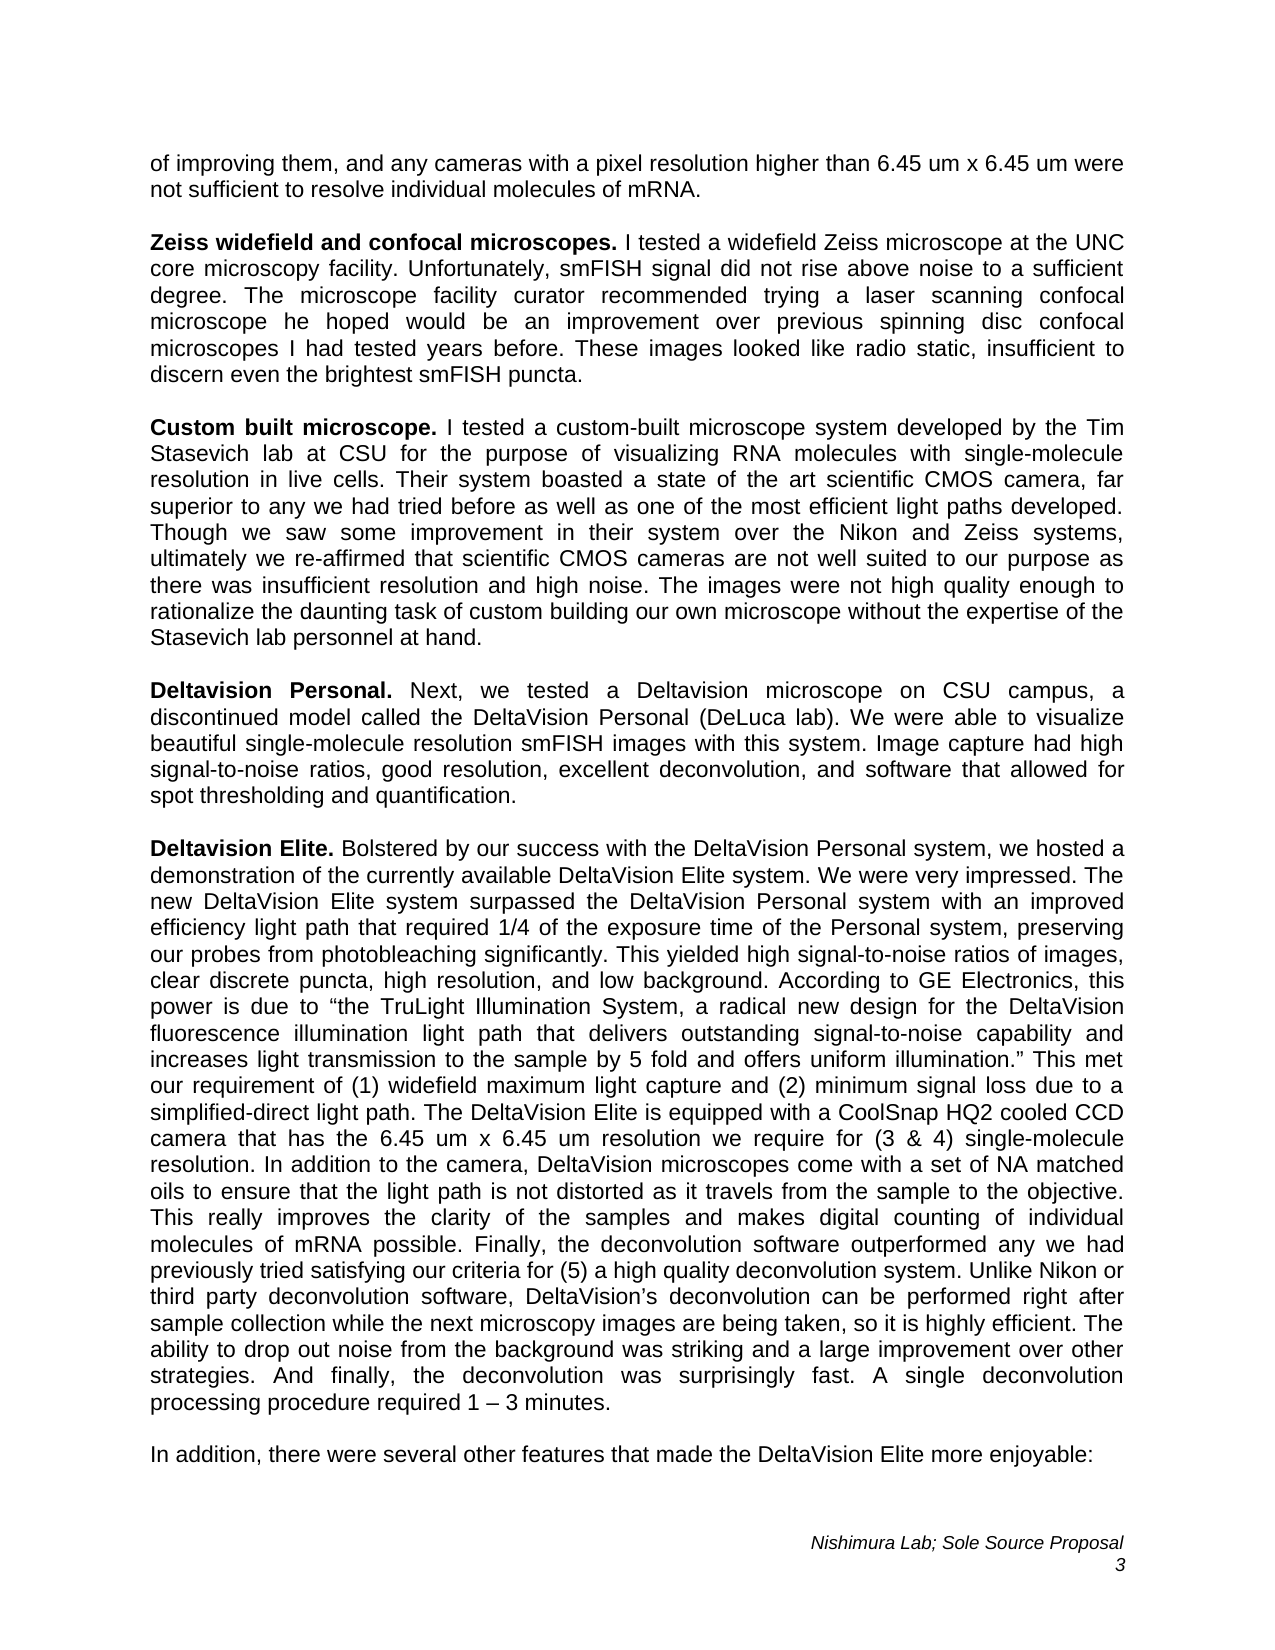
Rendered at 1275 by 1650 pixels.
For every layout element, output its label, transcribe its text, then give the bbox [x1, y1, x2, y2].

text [150, 150, 1125, 203]
text Deltavision Elite. Bolstered by our success with the DeltaVision Personal system, we hosted a demonstration of the currently available DeltaVision Elite system. We were very impressed. The new DeltaVision Elite system surpassed the DeltaVision Personal system with an improved efficiency light path that required 1/4 of the exposure time of the Personal system, preserving our probes from photobleaching significantly. This yielded high signal-to-noise ratios of images, clear discrete puncta, high resolution, and low background. According to GE Electronics, this power is due to “the TruLight Illumination System, a radical new design for the DeltaVision fluorescence illumination light path that delivers outstanding signal-to-noise capability and increases light transmission to the sample by 5 fold and offers uniform illumination.” This met our requirement of (1) widefield maximum light capture and (2) minimum signal loss due to a simplified-direct light path. The DeltaVision Elite is equipped with a CoolSnap HQ2 cooled CCD camera that has the 6.45 um x 6.45 um resolution we require for (3 & 4) single-molecule resolution. In addition to the camera, DeltaVision microscopes come with a set of NA matched oils to ensure that the light path is not distorted as it travels from the sample to the objective. This really improves the clarity of the samples and makes digital counting of individual molecules of mRNA possible. Finally, the deconvolution software outperformed any we had previously tried satisfying our criteria for (5) a high quality deconvolution system. Unlike Nikon or third party deconvolution software, DeltaVision’s deconvolution can be performed right after sample collection while the next microscopy images are being taken, so it is highly efficient. The ability to drop out noise from the background was striking and a large improvement over other strategies. And finally, the deconvolution was surprisingly fast. A single deconvolution processing procedure required 1 – 3 minutes. [150, 835, 1125, 1415]
text In addition, there were several other features that made the DeltaVision Elite more enjoyable: [150, 1441, 1125, 1468]
text Zeiss widefield and confocal microscopes. I tested a widefield Zeiss microscope at the UNC core microscopy facility. Unfortunately, smFISH signal did not rise above noise to a sufficient degree. The microscope facility curator recommended trying a laser scanning confocal microscope he hoped would be an improvement over previous spinning disc confocal microscopes I had tested years before. These images looked like radio static, insufficient to discern even the brightest smFISH puncta. [150, 229, 1125, 387]
text Custom built microscope. I tested a custom-built microscope system developed by the Tim Stasevich lab at CSU for the purpose of visualizing RNA molecules with single-molecule resolution in live cells. Their system boasted a state of the art scientific CMOS camera, far superior to any we had tried before as well as one of the most efficient light paths developed. Though we saw some improvement in their system over the Nikon and Zeiss systems, ultimately we re-affirmed that scientific CMOS cameras are not well suited to our purpose as there was insufficient resolution and high noise. The images were not high quality enough to rationalize the daunting task of custom building our own microscope without the expertise of the Stasevich lab personnel at hand. [150, 413, 1125, 651]
text Deltavision Personal. Next, we tested a Deltavision microscope on CSU campus, a discontinued model called the DeltaVision Personal (DeLuca lab). We were able to visualize beautiful single-molecule resolution smFISH images with this system. Image capture had high signal-to-noise ratios, good resolution, excellent deconvolution, and software that allowed for spot thresholding and quantification. [150, 677, 1125, 809]
